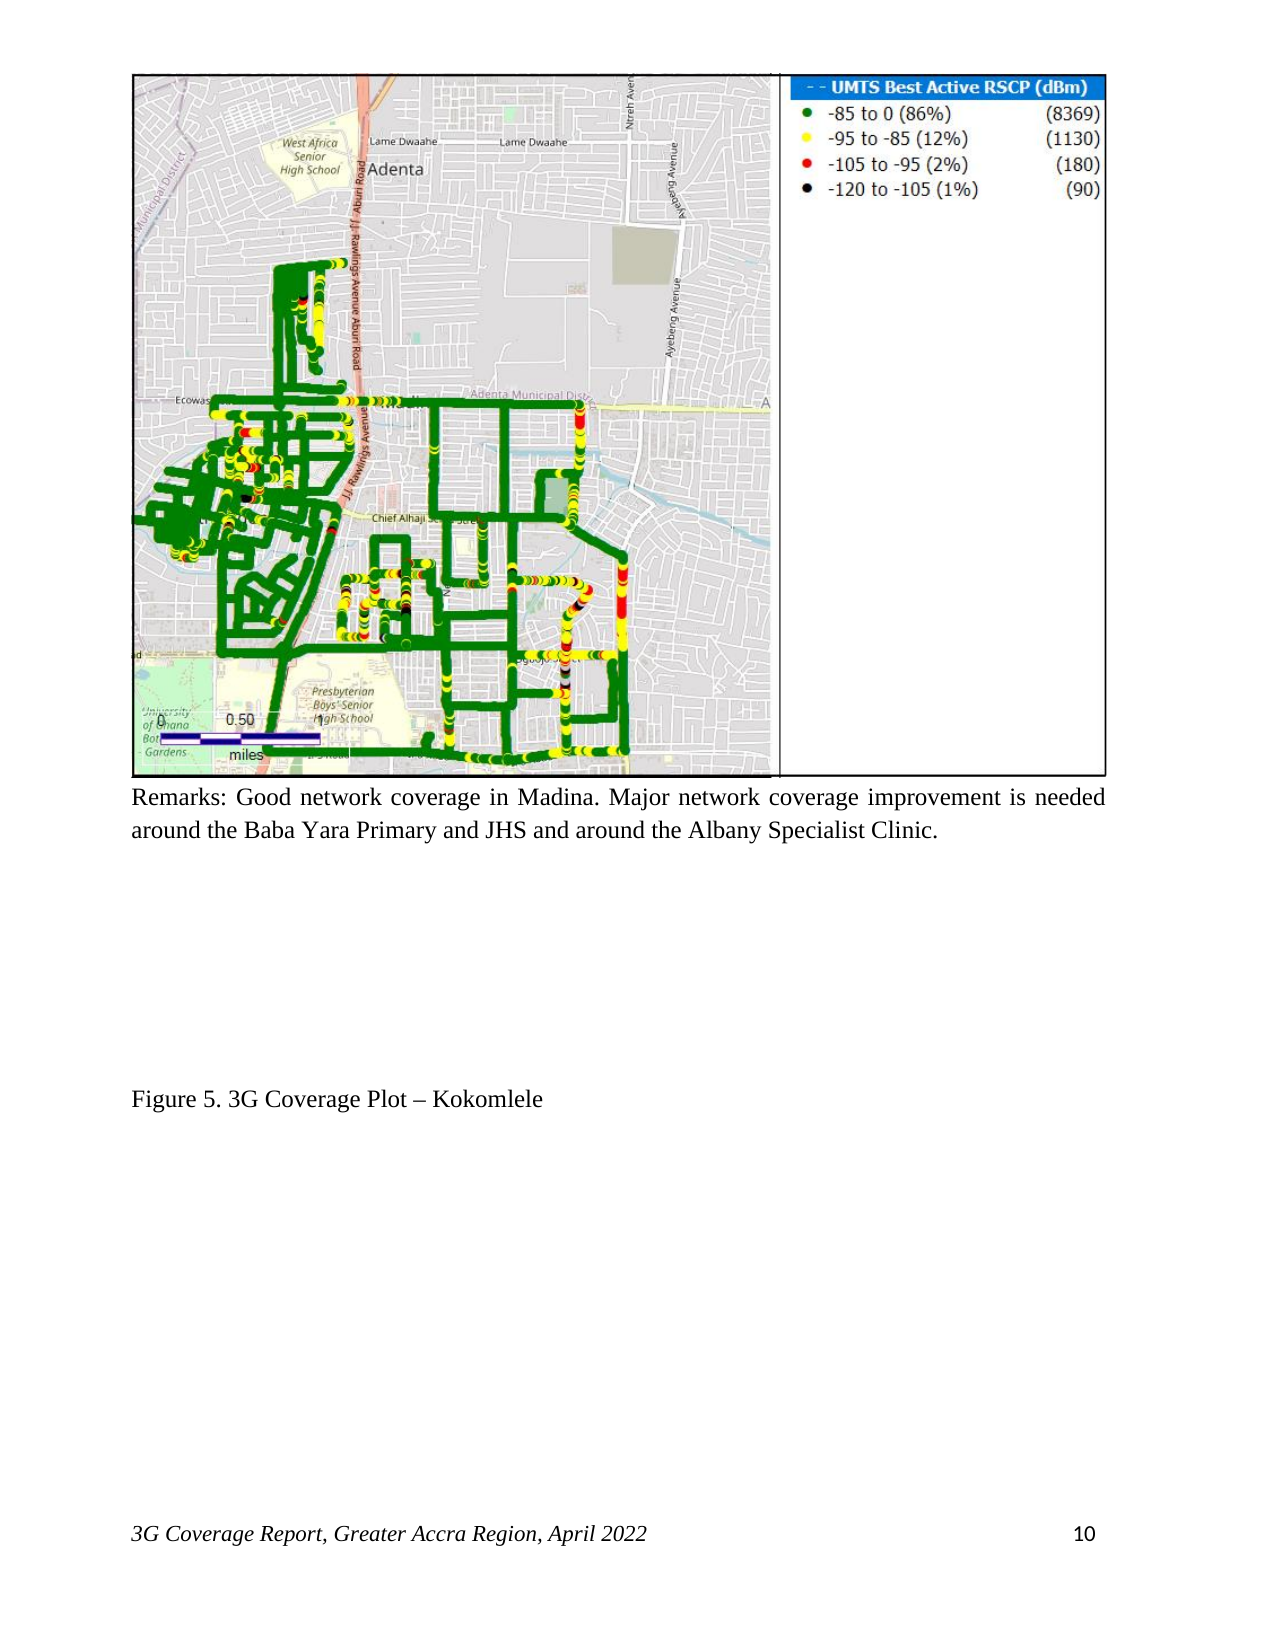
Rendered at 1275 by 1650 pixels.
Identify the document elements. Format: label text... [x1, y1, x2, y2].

picture [131, 73, 1107, 778]
text Remarks: Good network coverage in Madina. Major network coverage improvement is needed around the Baba Yara Primary and JHS and around the Albany Specialist Clinic. [131, 782, 1106, 844]
